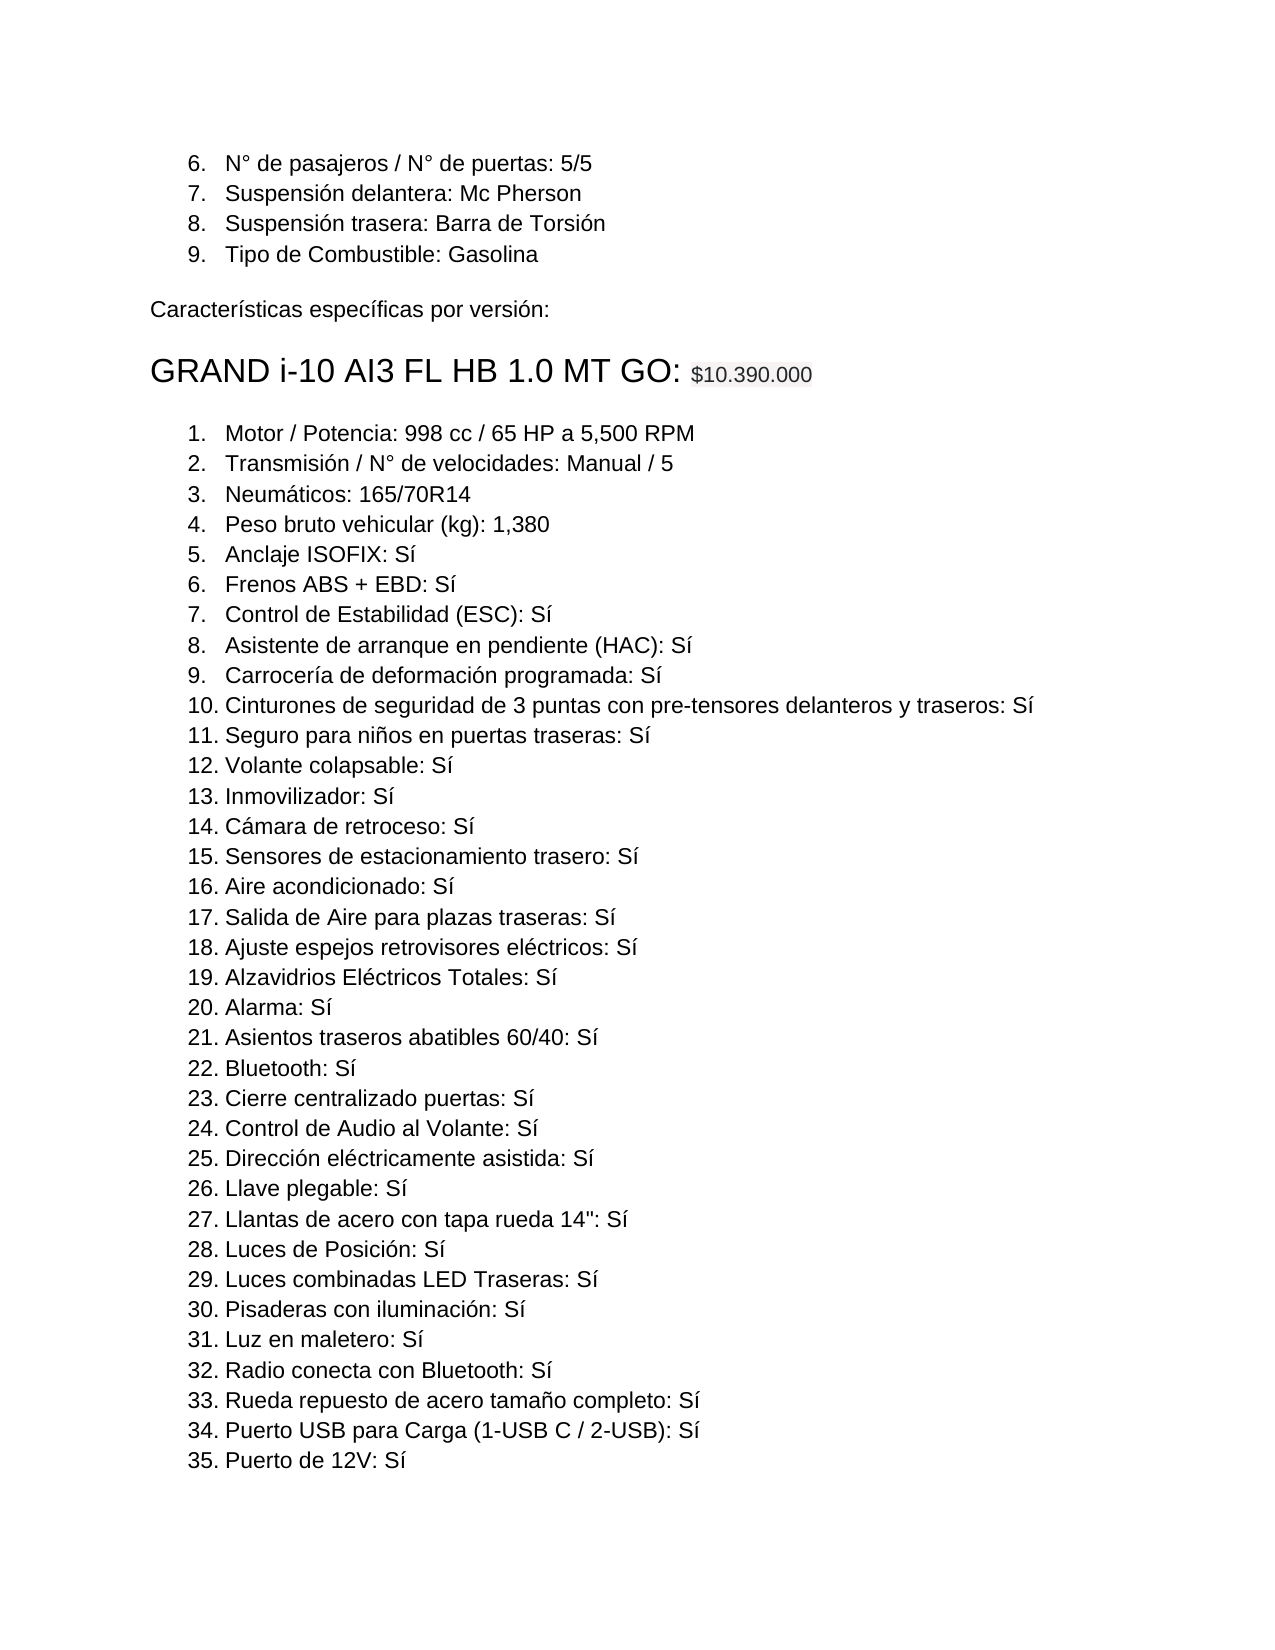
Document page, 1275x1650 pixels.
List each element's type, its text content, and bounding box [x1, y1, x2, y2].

list Tipo de Combustible: Gasolina [187, 241, 1125, 267]
list Llantas de acero con tapa rueda 14": Sí [187, 1206, 1125, 1232]
list Suspensión trasera: Barra de Torsión [187, 210, 1125, 237]
list Anclaje ISOFIX: Sí [187, 541, 1125, 567]
list Seguro para niños en puertas traseras: Sí [187, 722, 1125, 749]
list Puerto de 12V: Sí [187, 1447, 1125, 1474]
list Transmisión / N° de velocidades: Manual / 5 [187, 450, 1125, 477]
list Radio conecta con Bluetooth: Sí [187, 1357, 1125, 1383]
list Neumáticos: 165/70R14 [187, 481, 1125, 507]
subtitle GRAND i-10 AI3 FL HB 1.0 MT GO: $10.390.000 [150, 351, 1125, 389]
list Cierre centralizado puertas: Sí [187, 1085, 1125, 1111]
list Cinturones de seguridad de 3 puntas con pre-tensores delanteros y traseros: Sí [187, 692, 1125, 718]
list Bluetooth: Sí [187, 1054, 1125, 1081]
list Luces de Posición: Sí [187, 1236, 1125, 1262]
list Llave plegable: Sí [187, 1175, 1125, 1202]
list Pisaderas con iluminación: Sí [187, 1296, 1125, 1323]
list Luces combinadas LED Traseras: Sí [187, 1266, 1125, 1292]
list Salida de Aire para plazas traseras: Sí [187, 903, 1125, 930]
list Rueda repuesto de acero tamaño completo: Sí [187, 1387, 1125, 1413]
list Dirección eléctricamente asistida: Sí [187, 1145, 1125, 1172]
list Suspensión delantera: Mc Pherson [187, 180, 1125, 207]
list Asistente de arranque en pendiente (HAC): Sí [187, 632, 1125, 658]
list Alarma: Sí [187, 994, 1125, 1021]
list Carrocería de deformación programada: Sí [187, 662, 1125, 688]
list Ajuste espejos retrovisores eléctricos: Sí [187, 934, 1125, 960]
list Motor / Potencia: 998 cc / 65 HP a 5,500 RPM [187, 420, 1125, 447]
list Inmovilizador: Sí [187, 783, 1125, 809]
list Luz en maletero: Sí [187, 1326, 1125, 1353]
list Peso bruto vehicular (kg): 1,380 [187, 511, 1125, 537]
list Asientos traseros abatibles 60/40: Sí [187, 1024, 1125, 1051]
list Sensores de estacionamiento trasero: Sí [187, 843, 1125, 869]
list Puerto USB para Carga (1-USB C / 2-USB): Sí [187, 1417, 1125, 1443]
list Control de Estabilidad (ESC): Sí [187, 601, 1125, 628]
list Aire acondicionado: Sí [187, 873, 1125, 900]
list Cámara de retroceso: Sí [187, 813, 1125, 839]
text Características específicas por versión: [150, 296, 1125, 322]
list Control de Audio al Volante: Sí [187, 1115, 1125, 1141]
list Frenos ABS + EBD: Sí [187, 571, 1125, 598]
list Alzavidrios Eléctricos Totales: Sí [187, 964, 1125, 990]
list Volante colapsable: Sí [187, 752, 1125, 779]
list N° de pasajeros / N° de puertas: 5/5 [187, 150, 1125, 176]
